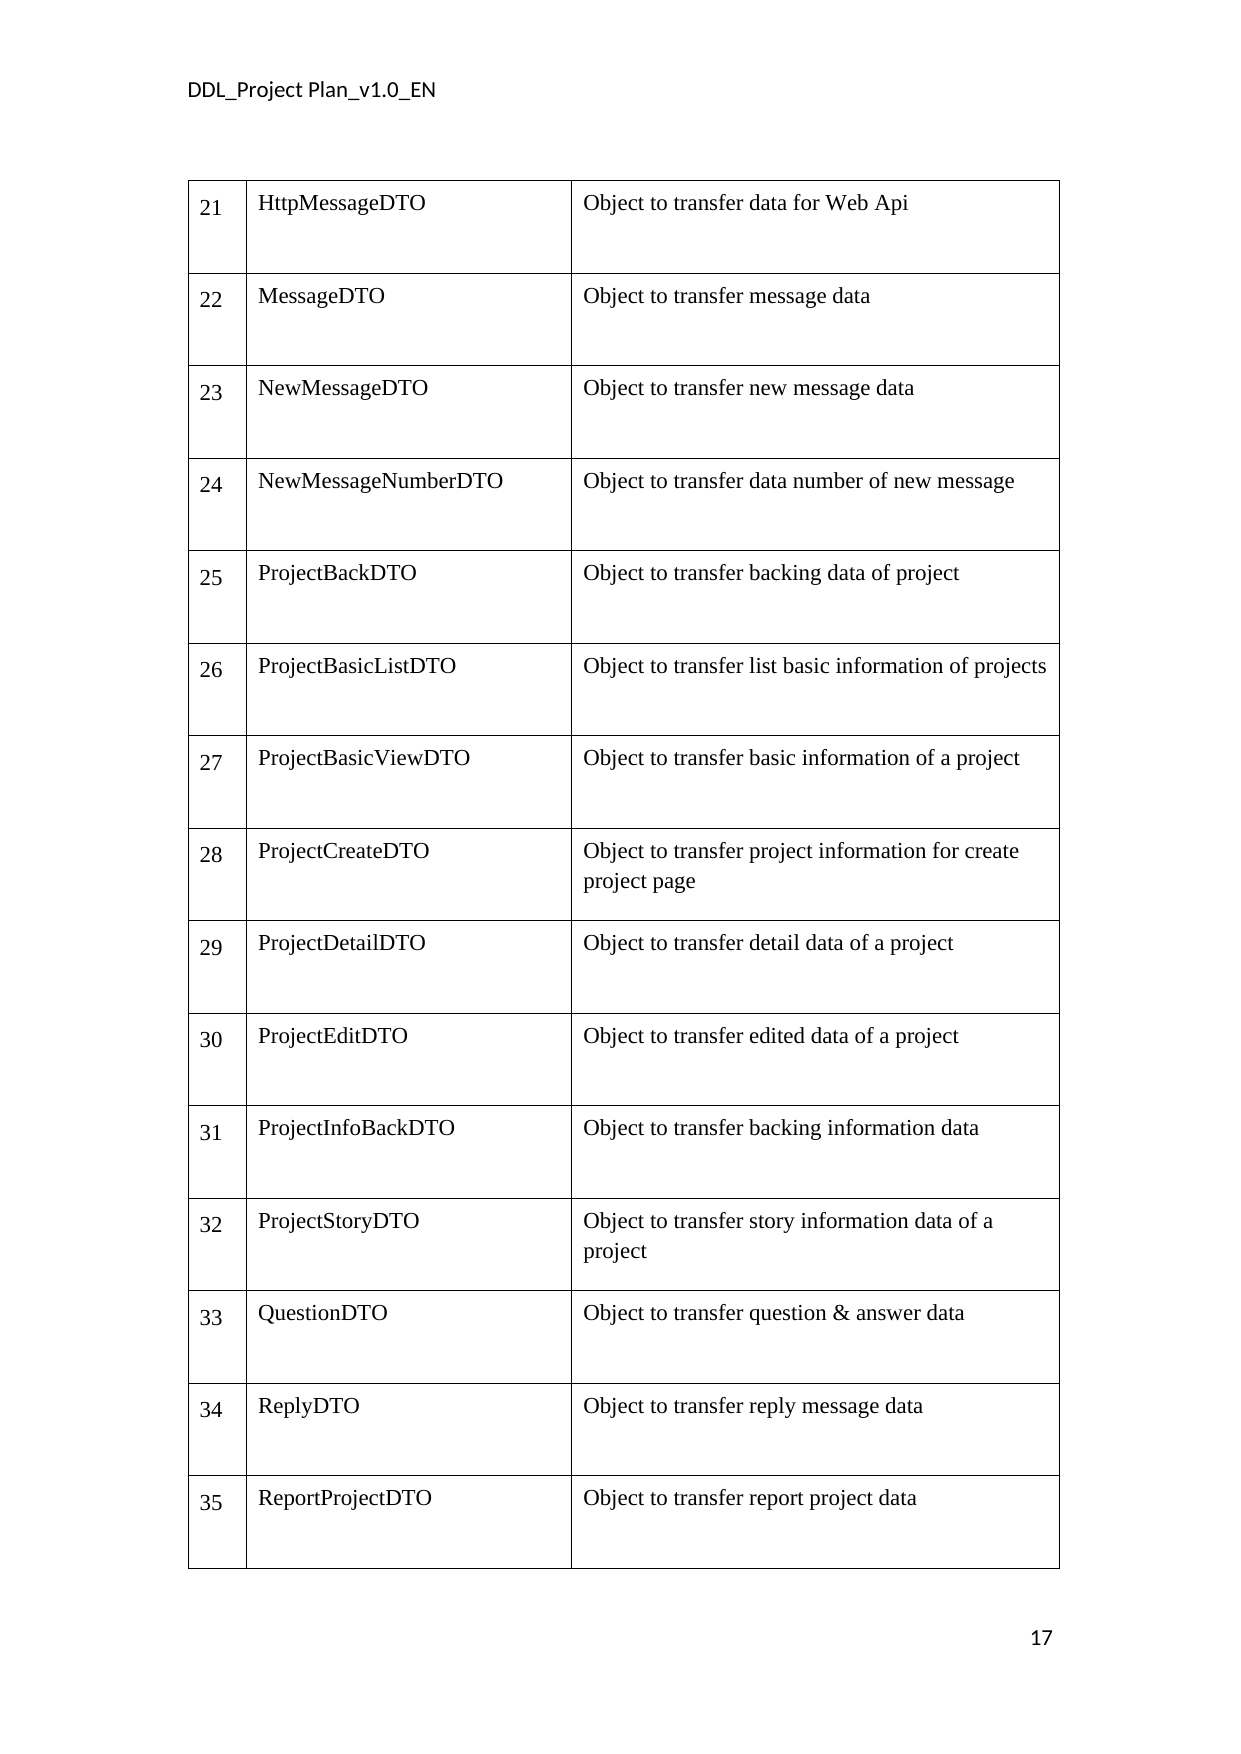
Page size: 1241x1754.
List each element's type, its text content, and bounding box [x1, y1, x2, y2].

table_cell ProjectEditDTO [247, 1014, 571, 1105]
table_cell ReportProjectDTO [247, 1476, 571, 1567]
table_cell ProjectCreateDTO [247, 829, 571, 920]
table_cell HttpMessageDTO [247, 181, 571, 272]
table_cell ProjectBasicViewDTO [247, 736, 571, 827]
table_cell [189, 459, 246, 550]
table_cell Object to transfer question & answer data [572, 1291, 1059, 1382]
table_cell [189, 181, 246, 272]
table_cell [189, 551, 246, 642]
table_cell ReplyDTO [247, 1384, 571, 1475]
table_cell ProjectInfoBackDTO [247, 1106, 571, 1197]
table_cell [189, 1291, 246, 1382]
table_cell [189, 1106, 246, 1197]
table_cell Object to transfer backing information data [572, 1106, 1059, 1197]
table_cell ProjectDetailDTO [247, 921, 571, 1012]
table_cell MessageDTO [247, 274, 571, 365]
table_cell [189, 829, 246, 920]
table_cell ProjectBasicListDTO [247, 644, 571, 735]
table_cell Object to transfer project information for create project page [572, 829, 1059, 920]
table_cell Object to transfer data for Web Api [572, 181, 1059, 272]
table_cell [189, 1199, 246, 1290]
table_cell Object to transfer backing data of project [572, 551, 1059, 642]
table_cell ProjectStoryDTO [247, 1199, 571, 1290]
table_cell NewMessageNumberDTO [247, 459, 571, 550]
table_cell [189, 274, 246, 365]
table_cell [189, 921, 246, 1012]
table_cell NewMessageDTO [247, 366, 571, 457]
table_cell Object to transfer edited data of a project [572, 1014, 1059, 1105]
table_cell QuestionDTO [247, 1291, 571, 1382]
table_cell Object to transfer basic information of a project [572, 736, 1059, 827]
table_cell Object to transfer reply message data [572, 1384, 1059, 1475]
table_cell Object to transfer message data [572, 274, 1059, 365]
table_cell [189, 1014, 246, 1105]
table_cell [189, 1384, 246, 1475]
table_cell ProjectBackDTO [247, 551, 571, 642]
table_cell [189, 366, 246, 457]
table_cell [189, 736, 246, 827]
table_cell Object to transfer new message data [572, 366, 1059, 457]
table_cell Object to transfer story information data of a project [572, 1199, 1059, 1290]
table_cell [189, 644, 246, 735]
table_cell Object to transfer report project data [572, 1476, 1059, 1567]
table_cell Object to transfer list basic information of projects [572, 644, 1059, 735]
table_cell Object to transfer detail data of a project [572, 921, 1059, 1012]
table_cell Object to transfer data number of new message [572, 459, 1059, 550]
table_cell [189, 1476, 246, 1567]
